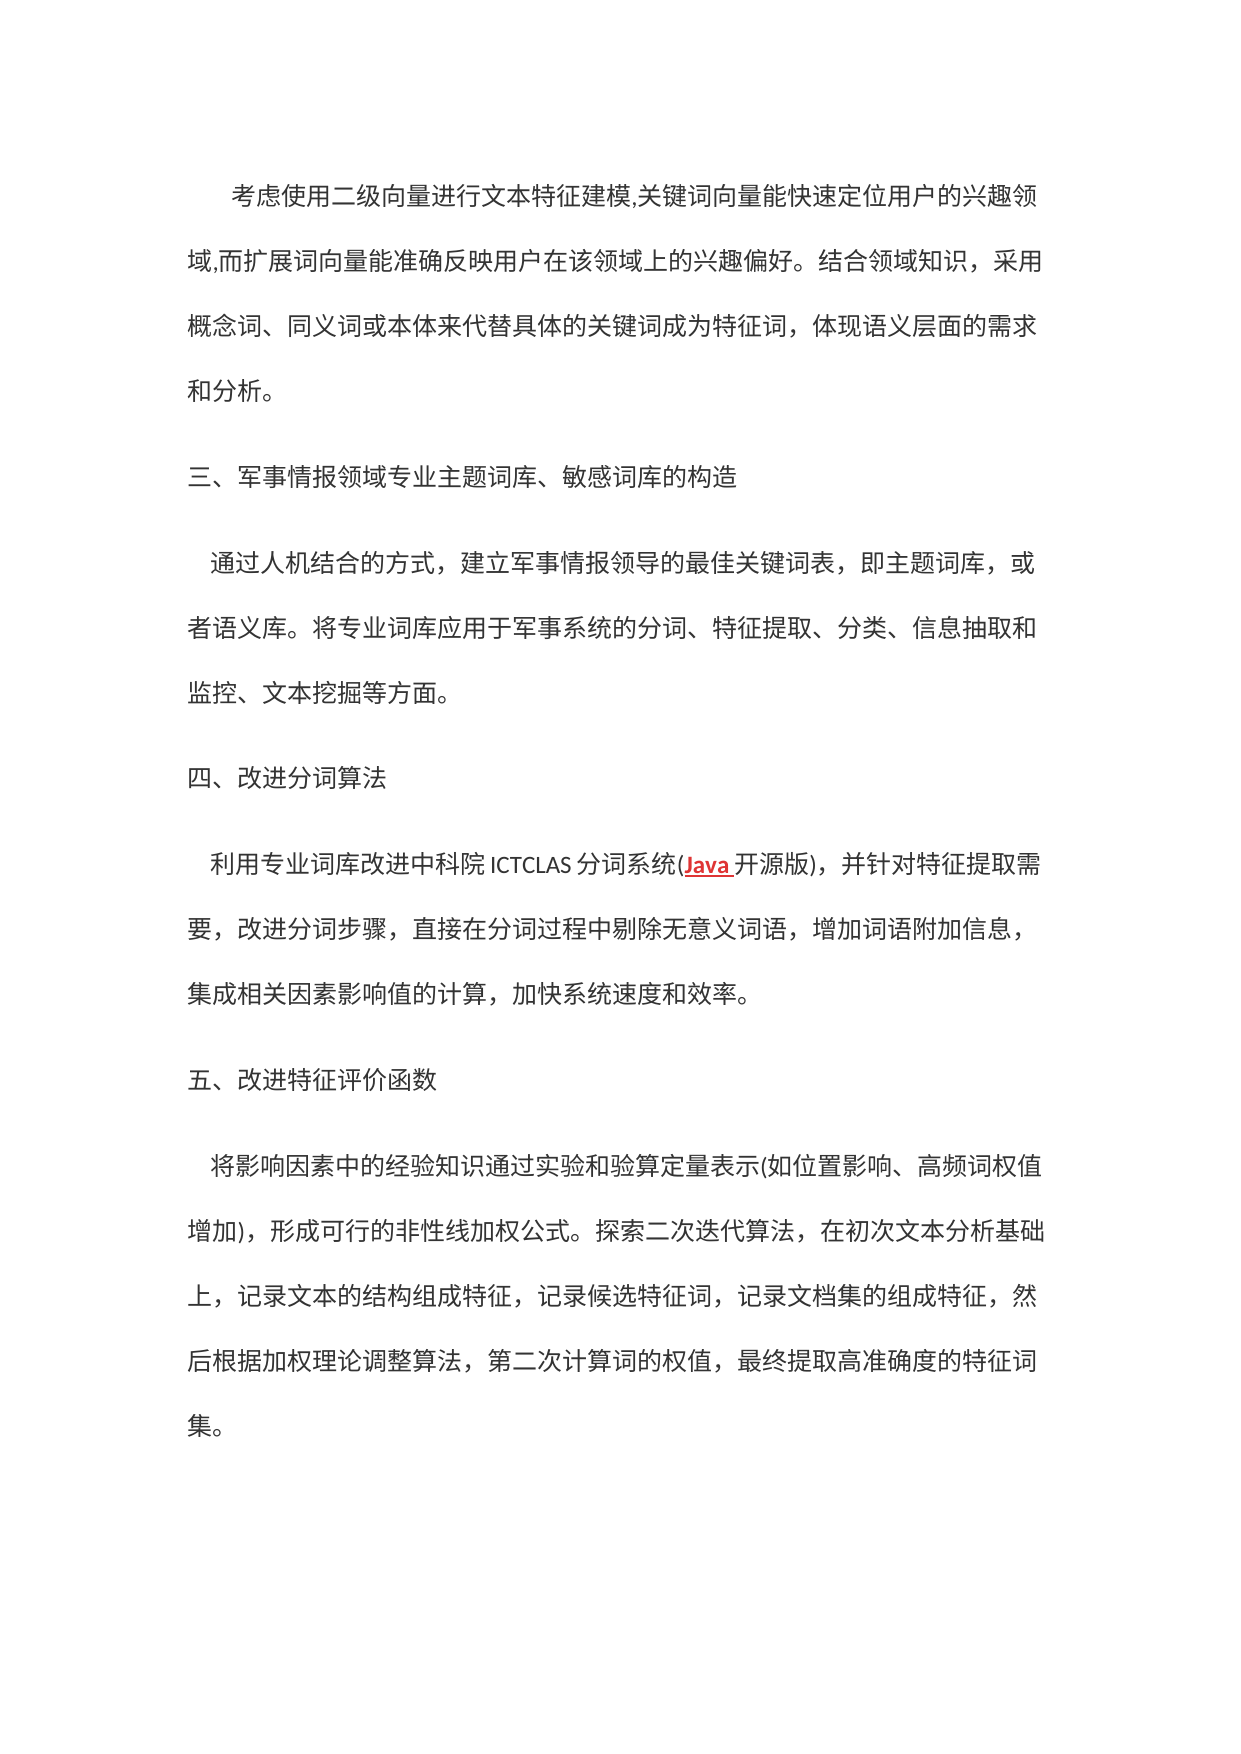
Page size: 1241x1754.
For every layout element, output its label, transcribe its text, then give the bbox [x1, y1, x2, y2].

text 将影响因素中的经验知识通过实验和验算定量表示(如位置影响、高频词权值增加)，形成可行的非性线加权公式。探索二次迭代算法，在初次文本分析基础上，记录文本的结构组成特征，记录候选特征词，记录文档集的组成特征，然后根据加权理论调整算法，第二次计算词的权值，最终提取高准确度的特征词集。 [187, 1132, 1053, 1457]
text 五、改进特征评价函数 [187, 1046, 1053, 1111]
text 考虑使用二级向量进行文本特征建模,关键词向量能快速定位用户的兴趣领域,而扩展词向量能准确反映用户在该领域上的兴趣偏好。结合领域知识，采用概念词、同义词或本体来代替具体的关键词成为特征词，体现语义层面的需求和分析。 [187, 162, 1053, 422]
text 四、改进分词算法 [187, 744, 1053, 809]
text 三、军事情报领域专业主题词库、敏感词库的构造 [187, 443, 1053, 508]
text 利用专业词库改进中科院ICTCLAS分词系统(Java开源版)，并针对特征提取需要，改进分词步骤，直接在分词过程中剔除无意义词语，增加词语附加信息，集成相关因素影响值的计算，加快系统速度和效率。 [187, 830, 1053, 1025]
text 通过人机结合的方式，建立军事情报领导的最佳关键词表，即主题词库，或者语义库。将专业词库应用于军事系统的分词、特征提取、分类、信息抽取和监控、文本挖掘等方面。 [187, 529, 1053, 724]
